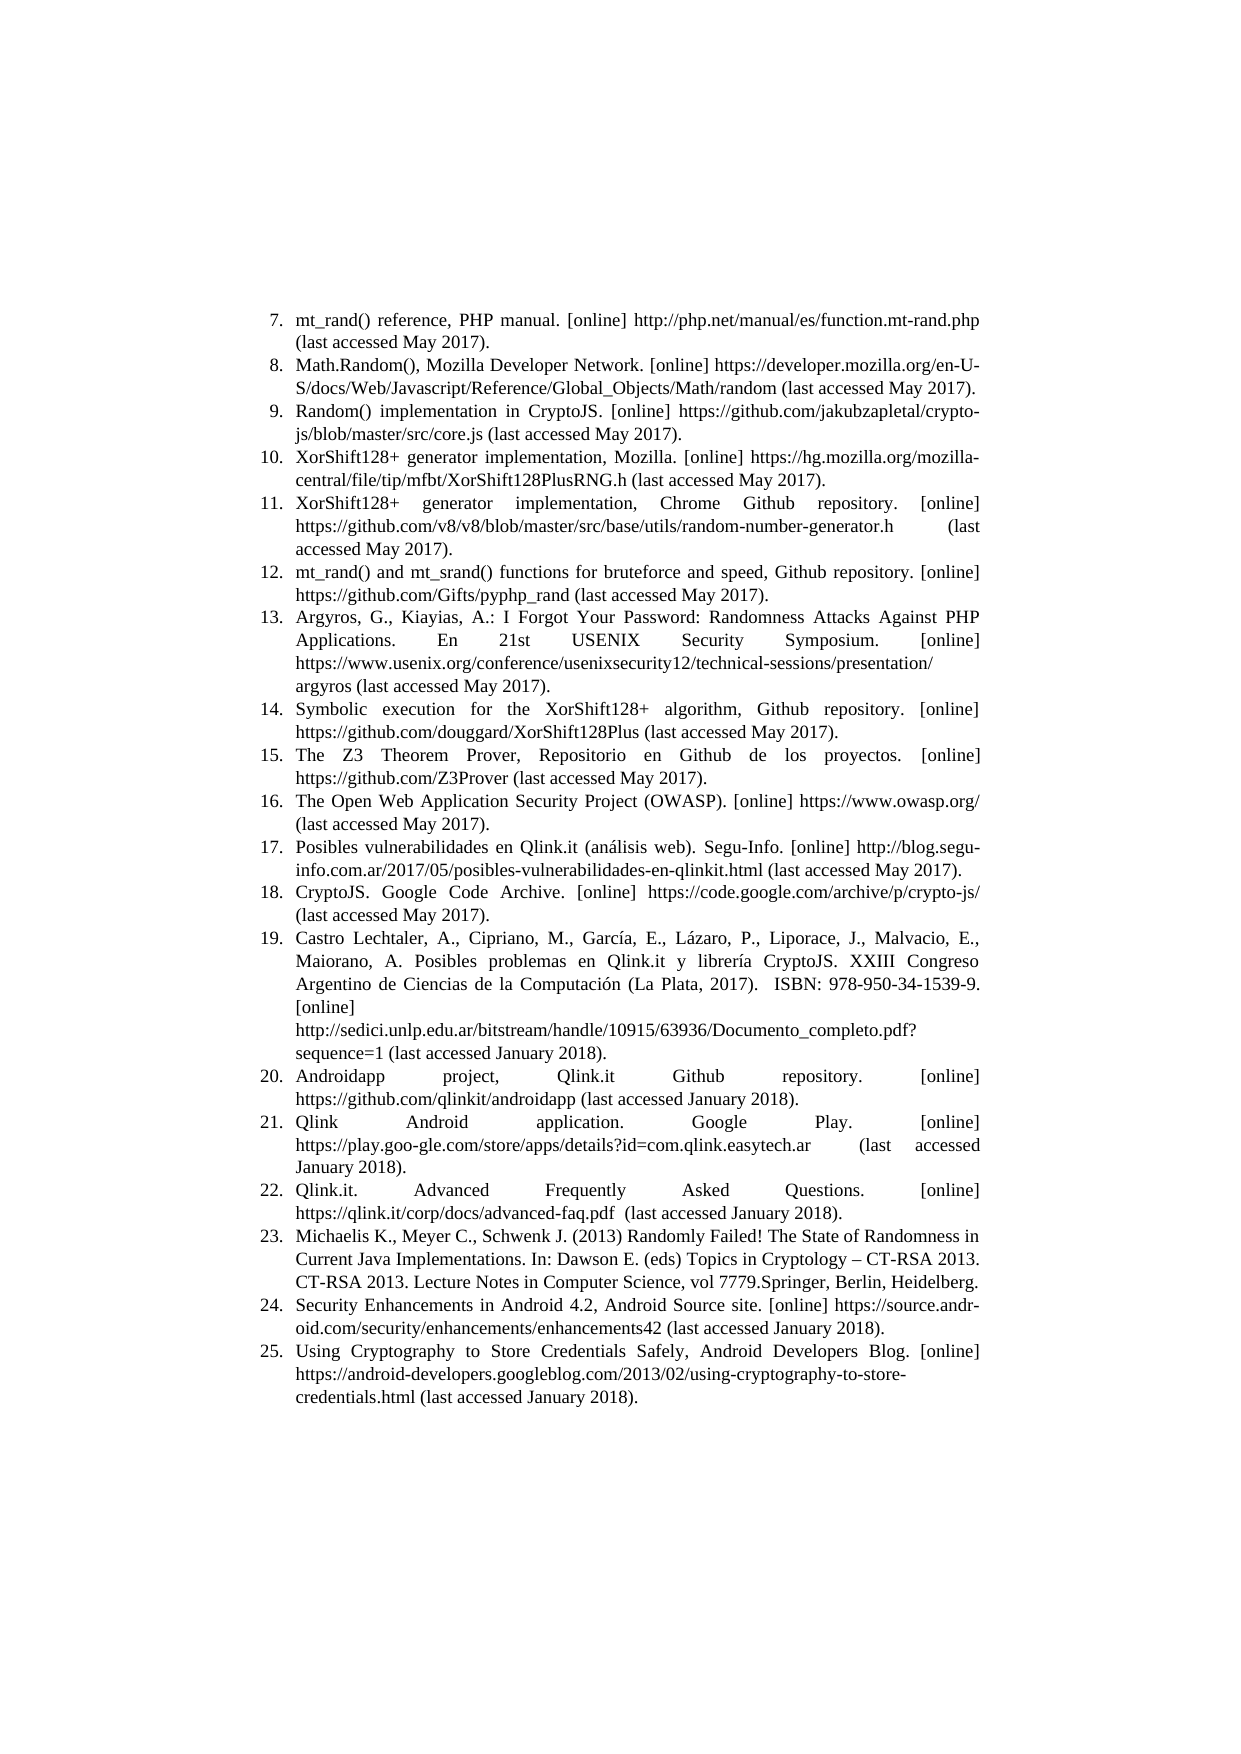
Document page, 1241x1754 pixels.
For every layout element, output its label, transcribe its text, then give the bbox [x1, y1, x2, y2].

text Qlink.it. Advanced Frequently Asked Questions. [online] https://qlink.it/corp/docs/advanced-faq.pdf (last accessed January 2018). [283, 1178, 980, 1224]
text Posibles vulnerabilidades en Qlink.it (análisis web). Segu-Info. [online] http://blog.segu-info.com.ar/2017/05/posibles-vulnerabilidades-en-qlinkit.html (last accessed May 2017). [283, 834, 980, 880]
text Random() implementation in CryptoJS. [online] https://github.com/jakubzapletal/crypto-js/blob/master/src/core.js (last accessed May 2017). [283, 399, 980, 444]
text Argyros, G., Kiayias, A.: I Forgot Your Password: Randomness Attacks Against PHP Applications. En 21st USENIX Security Symposium. [online] https://www.usenix.org/conference/usenixsecurity12/technical-sessions/presentation/argyros (last accessed May 2017). [283, 605, 980, 697]
text The Open Web Application Security Project (OWASP). [online] https://www.owasp.org/ (last accessed May 2017). [283, 788, 980, 834]
text Michaelis K., Meyer C., Schwenk J. (2013) Randomly Failed! The State of Randomness in Current Java Implementations. In: Dawson E. (eds) Topics in Cryptology – CT-RSA 2013. CT-RSA 2013. Lecture Notes in Computer Science, vol 7779.Springer, Berlin, Heidelberg. [283, 1224, 980, 1292]
text XorShift128+ generator implementation, Chrome Github repository. [online] https://github.com/v8/v8/blob/master/src/base/utils/random-number-generator.h (last accessed May 2017). [283, 490, 980, 559]
text Qlink Android application. Google Play. [online] https://play.goo-gle.com/store/apps/details?id=com.qlink.easytech.ar (last accessed January 2018). [283, 1109, 980, 1178]
text Symbolic execution for the XorShift128+ algorithm, Github repository. [online] https://github.com/douggard/XorShift128Plus (last accessed May 2017). [283, 697, 980, 742]
text Security Enhancements in Android 4.2, Android Source site. [online] https://source.andr-oid.com/security/enhancements/enhancements42 (last accessed January 2018). [283, 1292, 980, 1338]
text Using Cryptography to Store Credentials Safely, Android Developers Blog. [online] https://android-developers.googleblog.com/2013/02/using-cryptography-to-store-credentials.html (last accessed January 2018). [283, 1338, 980, 1407]
text Math.Random(), Mozilla Developer Network. [online] https://developer.mozilla.org/en-U-S/docs/Web/Javascript/Reference/Global_Objects/Math/random (last accessed May 2017). [283, 353, 980, 399]
text Androidapp project, Qlink.it Github repository. [online] https://github.com/qlinkit/androidapp (last accessed January 2018). [283, 1063, 980, 1109]
text XorShift128+ generator implementation, Mozilla. [online] https://hg.mozilla.org/mozilla-central/file/tip/mfbt/XorShift128PlusRNG.h (last accessed May 2017). [283, 444, 980, 490]
text The Z3 Theorem Prover, Repositorio en Github de los proyectos. [online] https://github.com/Z3Prover (last accessed May 2017). [283, 742, 980, 788]
text Castro Lechtaler, A., Cipriano, M., García, E., Lázaro, P., Liporace, J., Malvacio, E., Maiorano, A. Posibles problemas en Qlink.it y librería CryptoJS. XXIII Congreso Argentino de Ciencias de la Computación (La Plata, 2017). ISBN: 978-950-34-1539-9. [online] http://sedici.unlp.edu.ar/bitstream/handle/10915/63936/Documento_completo.pdf?sequence=1 (last accessed January 2018). [283, 926, 980, 1063]
text mt_rand() reference, PHP manual. [online] http://php.net/manual/es/function.mt-rand.php (last accessed May 2017). [283, 307, 980, 353]
text CryptoJS. Google Code Archive. [online] https://code.google.com/archive/p/crypto-js/ (last accessed May 2017). [283, 880, 980, 926]
text mt_rand() and mt_srand() functions for bruteforce and speed, Github repository. [online] https://github.com/Gifts/pyphp_rand (last accessed May 2017). [283, 559, 980, 605]
